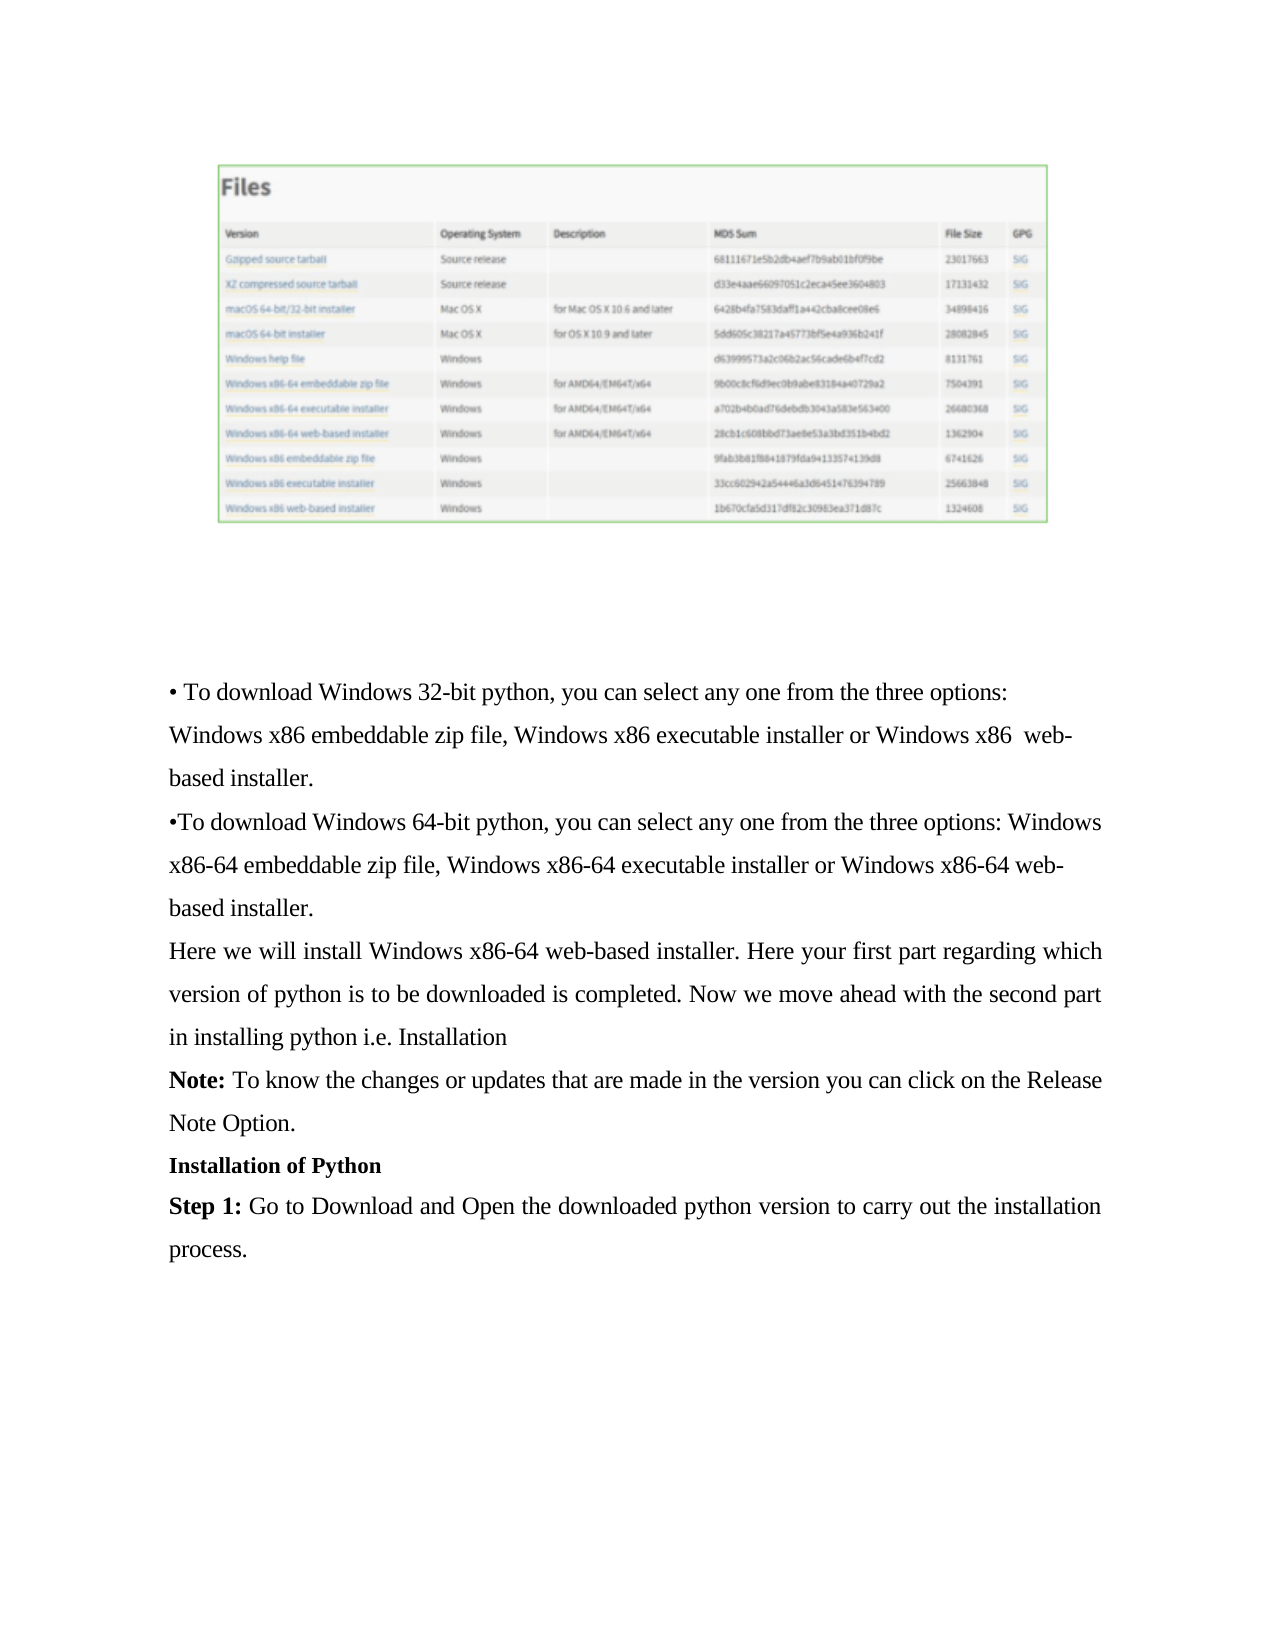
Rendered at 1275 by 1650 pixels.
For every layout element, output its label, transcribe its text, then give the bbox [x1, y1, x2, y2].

text Here we will install Windows x86-64 web-based installer. Here your first part regarding which version of python is to be downloaded is completed. Now we move ahead with the second part in installing python i.e. Installation [169, 936, 1103, 1051]
text • To download Windows 32-bit python, you can select any one from the three options: Windows x86 embeddable zip file, Windows x86 executable installer or Windows x86 web-based installer. [169, 677, 1103, 792]
text •To download Windows 64-bit python, you can select any one from the three options: Windows x86-64 embeddable zip file, Windows x86-64 executable installer or Windows x86-64 web-based installer. [169, 807, 1103, 922]
text Step 1: Go to Download and Open the downloaded python version to carry out the installation process. [169, 1191, 1103, 1263]
text Note: To know the changes or updates that are made in the version you can click on the Release Note Option. [169, 1065, 1103, 1137]
picture [168, 150, 1117, 550]
subtitle Installation of Python [169, 1152, 1103, 1178]
